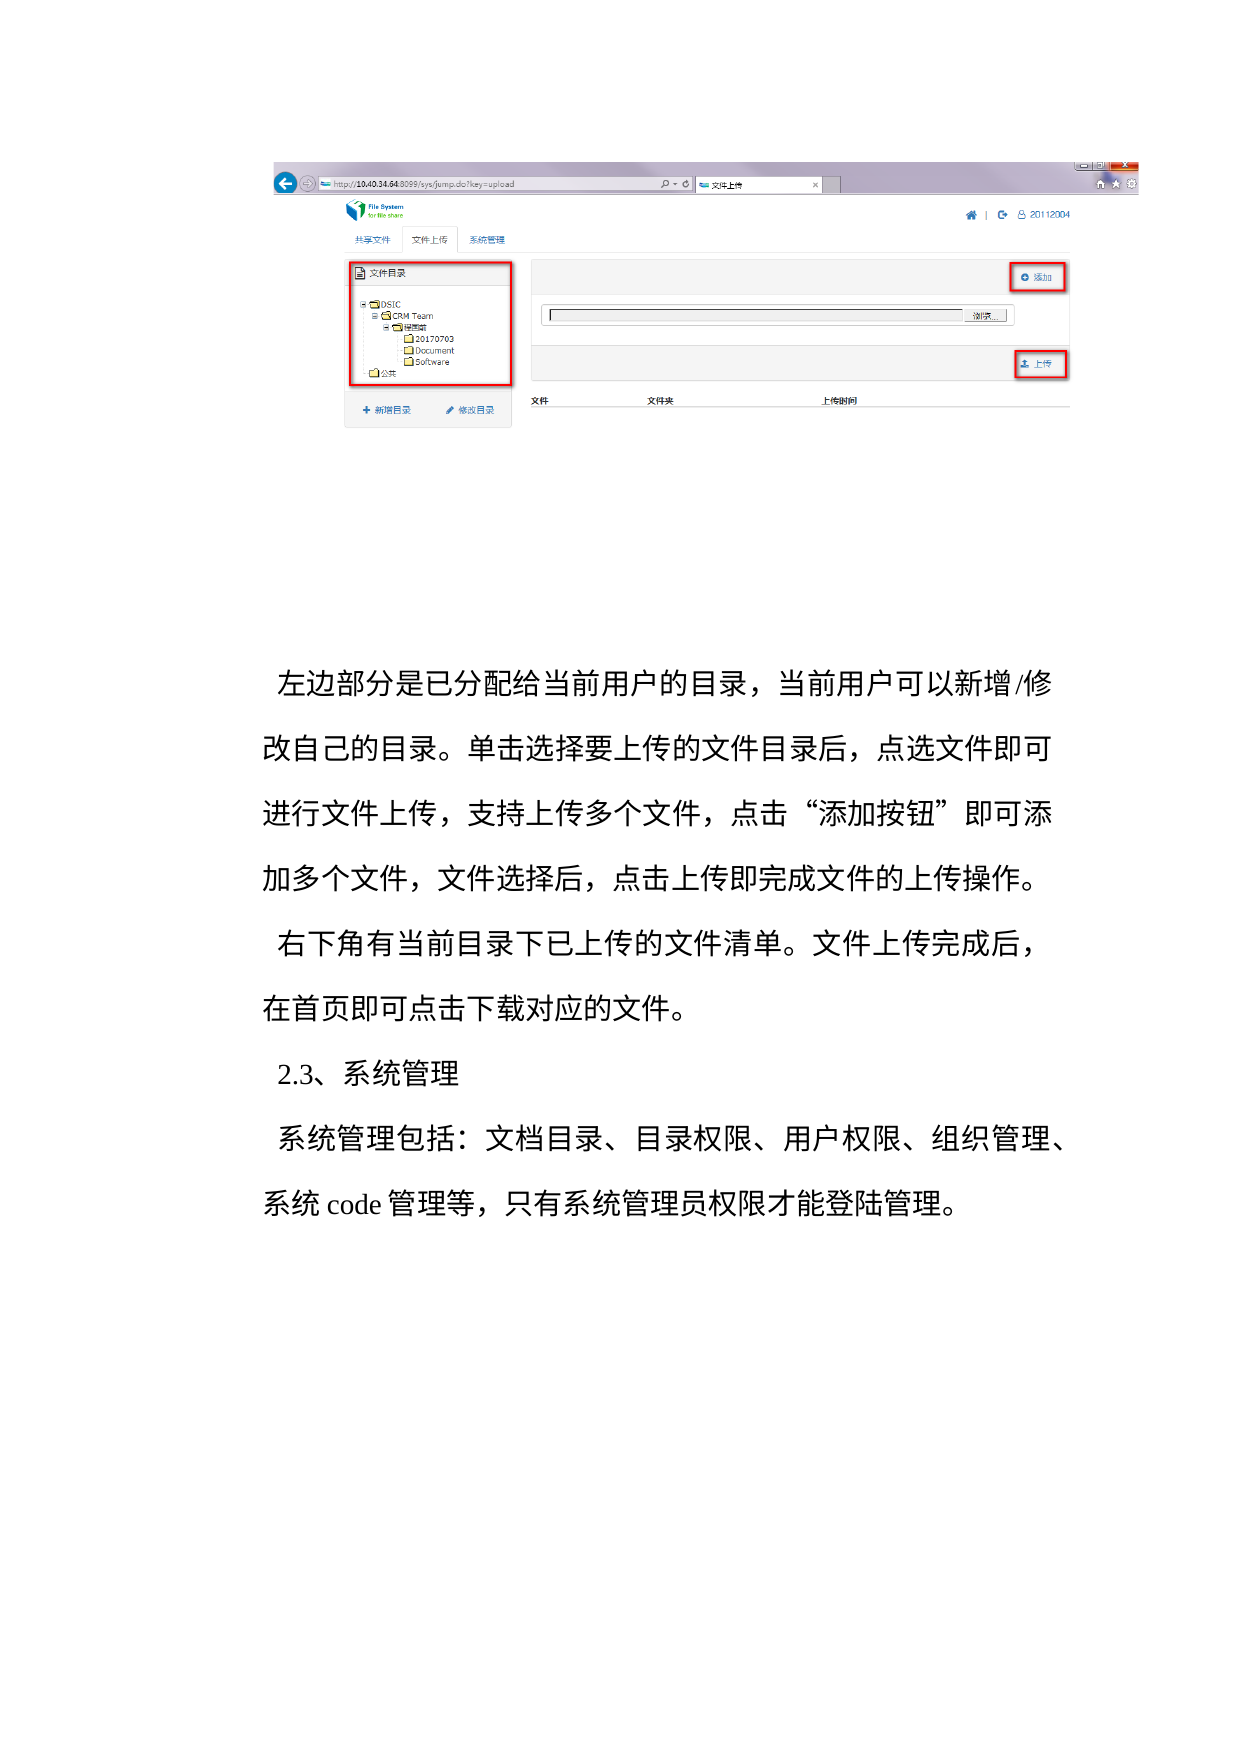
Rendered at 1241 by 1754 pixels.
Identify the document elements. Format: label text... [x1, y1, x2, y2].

list 系统管理包括：文档目录、目录权限、用户权限、组织管理、系统code管理等，只有系统管理员权限才能登陆管理。 [262, 1104, 1053, 1234]
picture [280, 179, 291, 189]
list 2.3、系统管理 [262, 1039, 1053, 1104]
list 左边部分是已分配给当前用户的目录，当前用户可以新增/修改自己的目录。单击选择要上传的文件目录后，点选文件即可进行文件上传，支持上传多个文件，点击“添加按钮”即可添加多个文件，文件选择后，点击上传即完成文件的上传操作。 [262, 649, 1053, 909]
picture [273, 162, 1139, 621]
list 右下角有当前目录下已上传的文件清单。文件上传完成后，在首页即可点击下载对应的文件。 [262, 909, 1053, 1039]
